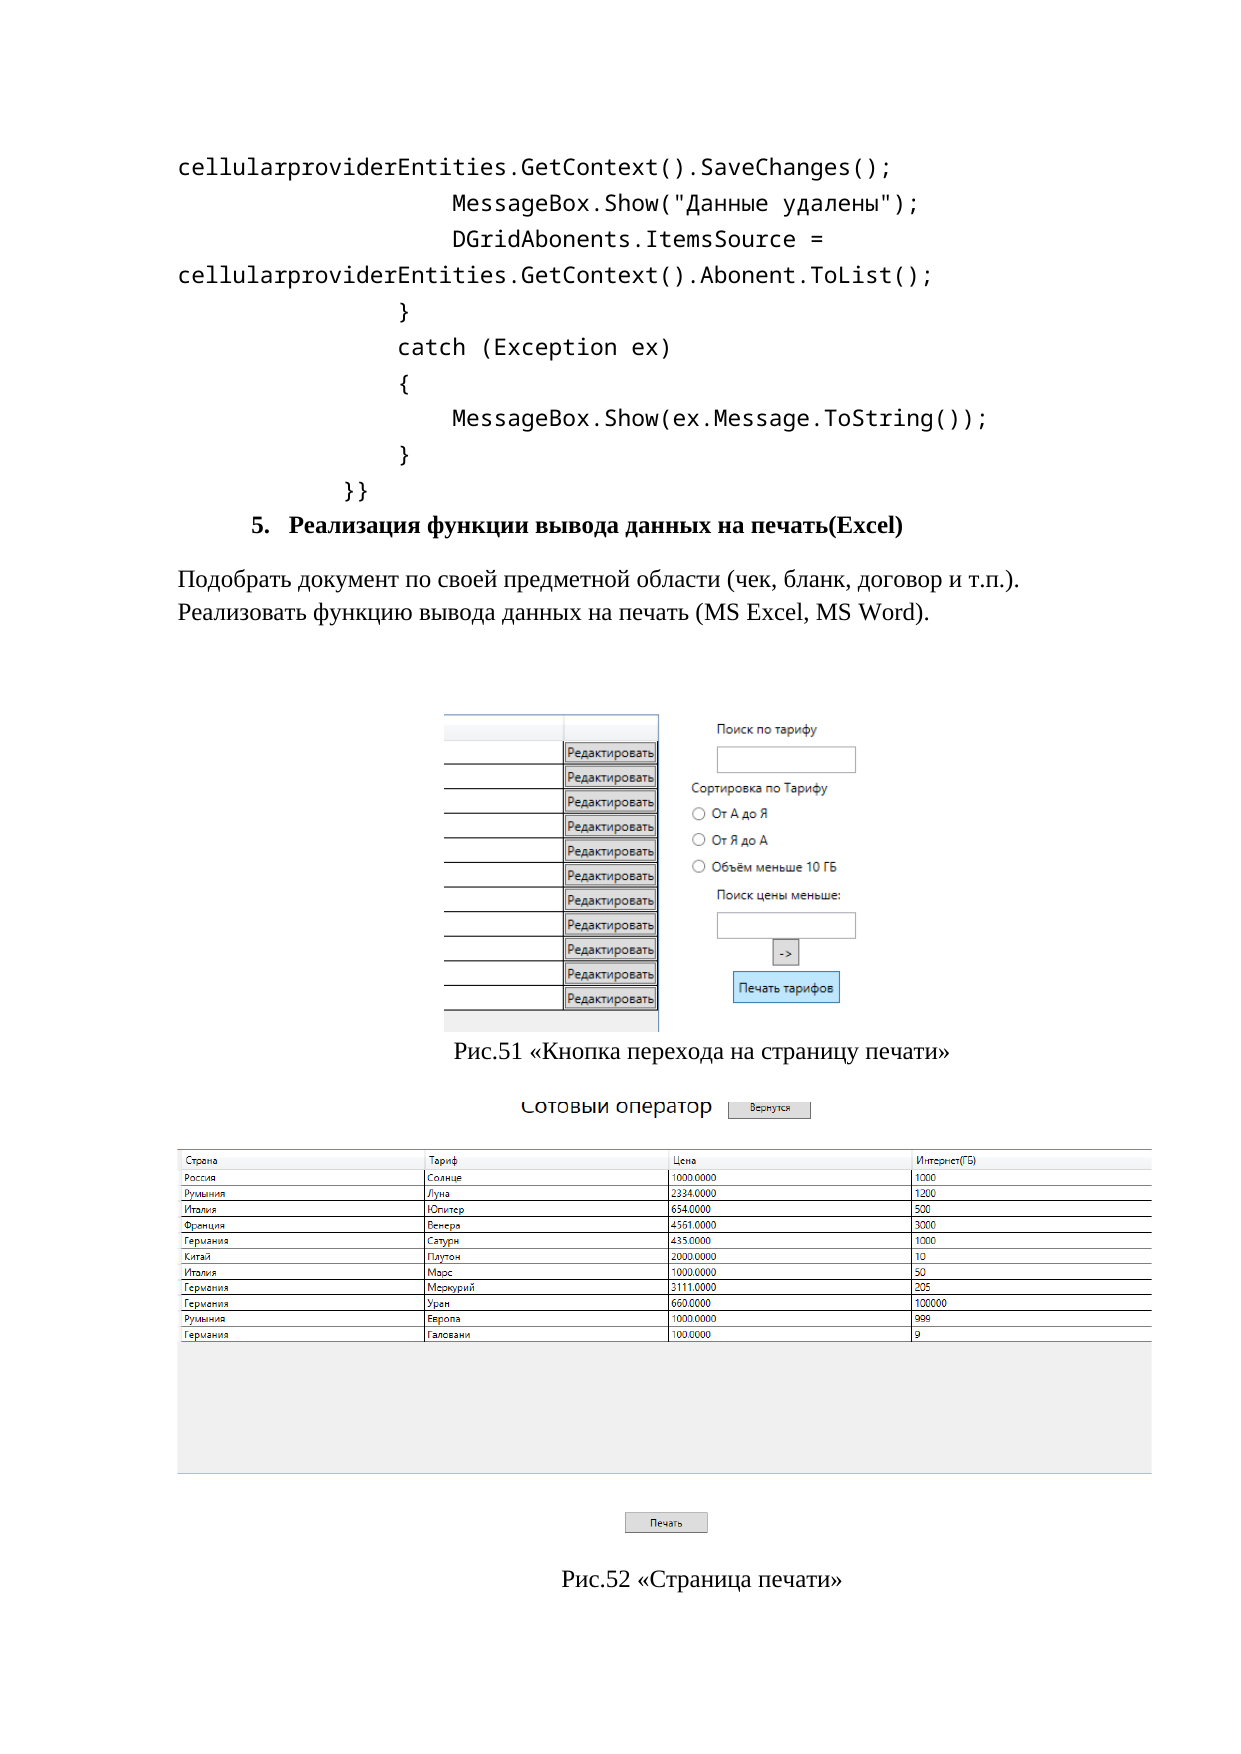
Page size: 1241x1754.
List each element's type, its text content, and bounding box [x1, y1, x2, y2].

text } [177, 438, 1152, 469]
text Подобрать документ по своей предметной области (чек, бланк, договор и т.п.). [177, 564, 1152, 593]
text cellularproviderEntities.GetContext().SaveChanges(); [177, 118, 1152, 182]
text MessageBox.Show("Данные удалены"); [177, 187, 1152, 218]
list Рис.51 «Кнопка перехода на страницу печати» [252, 1036, 1152, 1065]
list Рис.52 «Страница печати» [252, 1564, 1152, 1593]
picture [444, 663, 885, 1032]
list Реализация функции вывода данных на печать(Excel) [251, 510, 1152, 539]
picture [177, 1102, 1152, 1561]
text { [177, 366, 1152, 398]
text } [177, 294, 1152, 326]
text }} [177, 474, 1152, 506]
text MessageBox.Show(ex.Message.ToString()); [177, 402, 1152, 434]
text Реализовать функцию вывода данных на печать (MS Excel, MS Word). [177, 597, 1152, 626]
text catch (Exception ex) [177, 331, 1152, 362]
text DGridAbonents.ItemsSource = cellularproviderEntities.GetContext().Abonent.ToList(); [177, 223, 1152, 290]
